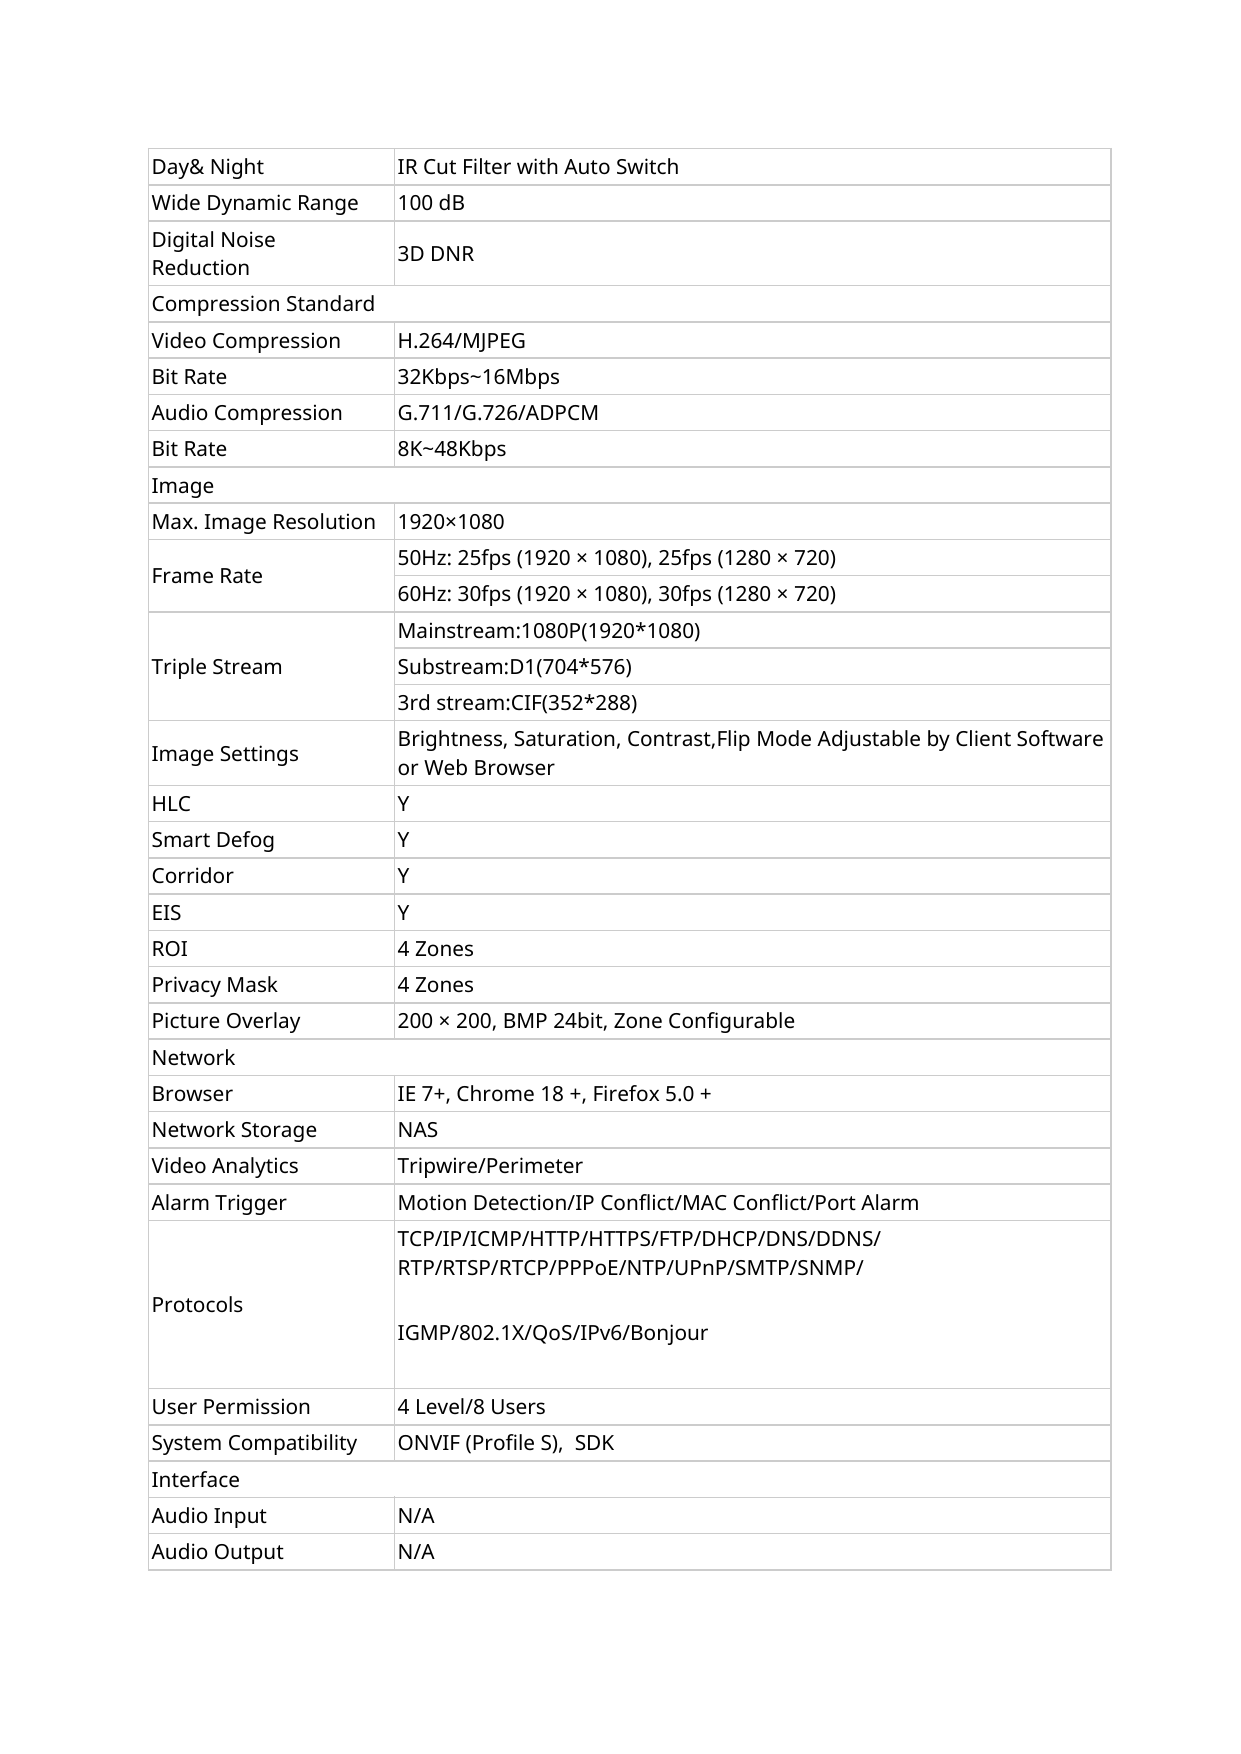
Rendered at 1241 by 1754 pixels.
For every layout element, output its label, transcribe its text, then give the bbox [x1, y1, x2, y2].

table_cell Corridor [149, 859, 394, 893]
table_cell Max. Image Resolution [149, 504, 394, 538]
table_cell Video Compression [149, 323, 394, 357]
table_cell 8K~48Kbps [395, 431, 1110, 466]
table_cell Browser [149, 1076, 394, 1111]
table_cell Image Settings [149, 721, 394, 784]
table_cell Interface [149, 1462, 1110, 1496]
table_cell Image [149, 468, 1110, 502]
table_cell Picture Overlay [149, 1004, 394, 1038]
table_cell Digital Noise Reduction [149, 222, 394, 285]
table_cell Frame Rate [149, 540, 394, 611]
table_cell User Permission [149, 1389, 394, 1424]
table_cell ONVIF (Profile S), SDK [395, 1426, 1110, 1460]
table_cell Y [395, 822, 1110, 857]
table_cell Substream:D1(704*576) [395, 649, 1110, 683]
table_cell ROI [149, 931, 394, 966]
table_cell NAS [395, 1112, 1110, 1147]
table_cell System Compatibility [149, 1426, 394, 1460]
table_cell 200 × 200, BMP 24bit, Zone Configurable [395, 1004, 1110, 1038]
table_cell Mainstream:1080P(1920*1080) [395, 613, 1110, 647]
table_cell Compression Standard [149, 286, 1110, 321]
table_cell N/A [395, 1534, 1110, 1569]
table_cell Triple Stream [149, 613, 394, 720]
table_cell IR Cut Filter with Auto Switch [395, 149, 1110, 184]
table_cell 3D DNR [395, 222, 1110, 285]
table_cell EIS [149, 895, 394, 929]
table_cell Privacy Mask [149, 967, 394, 1002]
table_cell Network Storage [149, 1112, 394, 1147]
table_cell TCP/IP/ICMP/HTTP/HTTPS/FTP/DHCP/DNS/DDNS/ RTP/RTSP/RTCP/PPPoE/NTP/UPnP/SMTP/SNMP/ IGMP/802.1X/QoS/IPv6/Bonjour [395, 1221, 1110, 1388]
table_cell Tripwire/Perimeter [395, 1149, 1110, 1183]
table_cell Audio Output [149, 1534, 394, 1569]
table_cell N/A [395, 1498, 1110, 1533]
table_cell 1920×1080 [395, 504, 1110, 538]
table_cell Audio Compression [149, 395, 394, 430]
table_cell Video Analytics [149, 1149, 394, 1183]
table_cell Y [395, 786, 1110, 821]
table_cell Wide Dynamic Range [149, 186, 394, 220]
table_cell H.264/MJPEG [395, 323, 1110, 357]
table_cell Smart Defog [149, 822, 394, 857]
table_cell 4 Zones [395, 931, 1110, 966]
table_cell G.711/G.726/ADPCM [395, 395, 1110, 430]
table_cell Y [395, 859, 1110, 893]
table_cell Network [149, 1040, 1110, 1074]
table_cell 50Hz: 25fps (1920 × 1080), 25fps (1280 × 720) [395, 540, 1110, 575]
table_cell Alarm Trigger [149, 1185, 394, 1219]
table_cell HLC [149, 786, 394, 821]
table_cell Brightness, Saturation, Contrast,Flip Mode Adjustable by Client Software or Web Browser [395, 721, 1110, 784]
table_cell Audio Input [149, 1498, 394, 1533]
table_cell Bit Rate [149, 359, 394, 393]
table_cell Protocols [149, 1221, 394, 1388]
table_cell 4 Level/8 Users [395, 1389, 1110, 1424]
table_cell 32Kbps~16Mbps [395, 359, 1110, 393]
table_cell 60Hz: 30fps (1920 × 1080), 30fps (1280 × 720) [395, 576, 1110, 611]
table_cell 3rd stream:CIF(352*288) [395, 685, 1110, 720]
table_cell 100 dB [395, 186, 1110, 220]
table_cell Day& Night [149, 149, 394, 184]
table_cell 4 Zones [395, 967, 1110, 1002]
table_cell Y [395, 895, 1110, 929]
table_cell Bit Rate [149, 431, 394, 466]
table_cell Motion Detection/IP Conflict/MAC Conflict/Port Alarm [395, 1185, 1110, 1219]
table_cell IE 7+, Chrome 18 +, Firefox 5.0 + [395, 1076, 1110, 1111]
